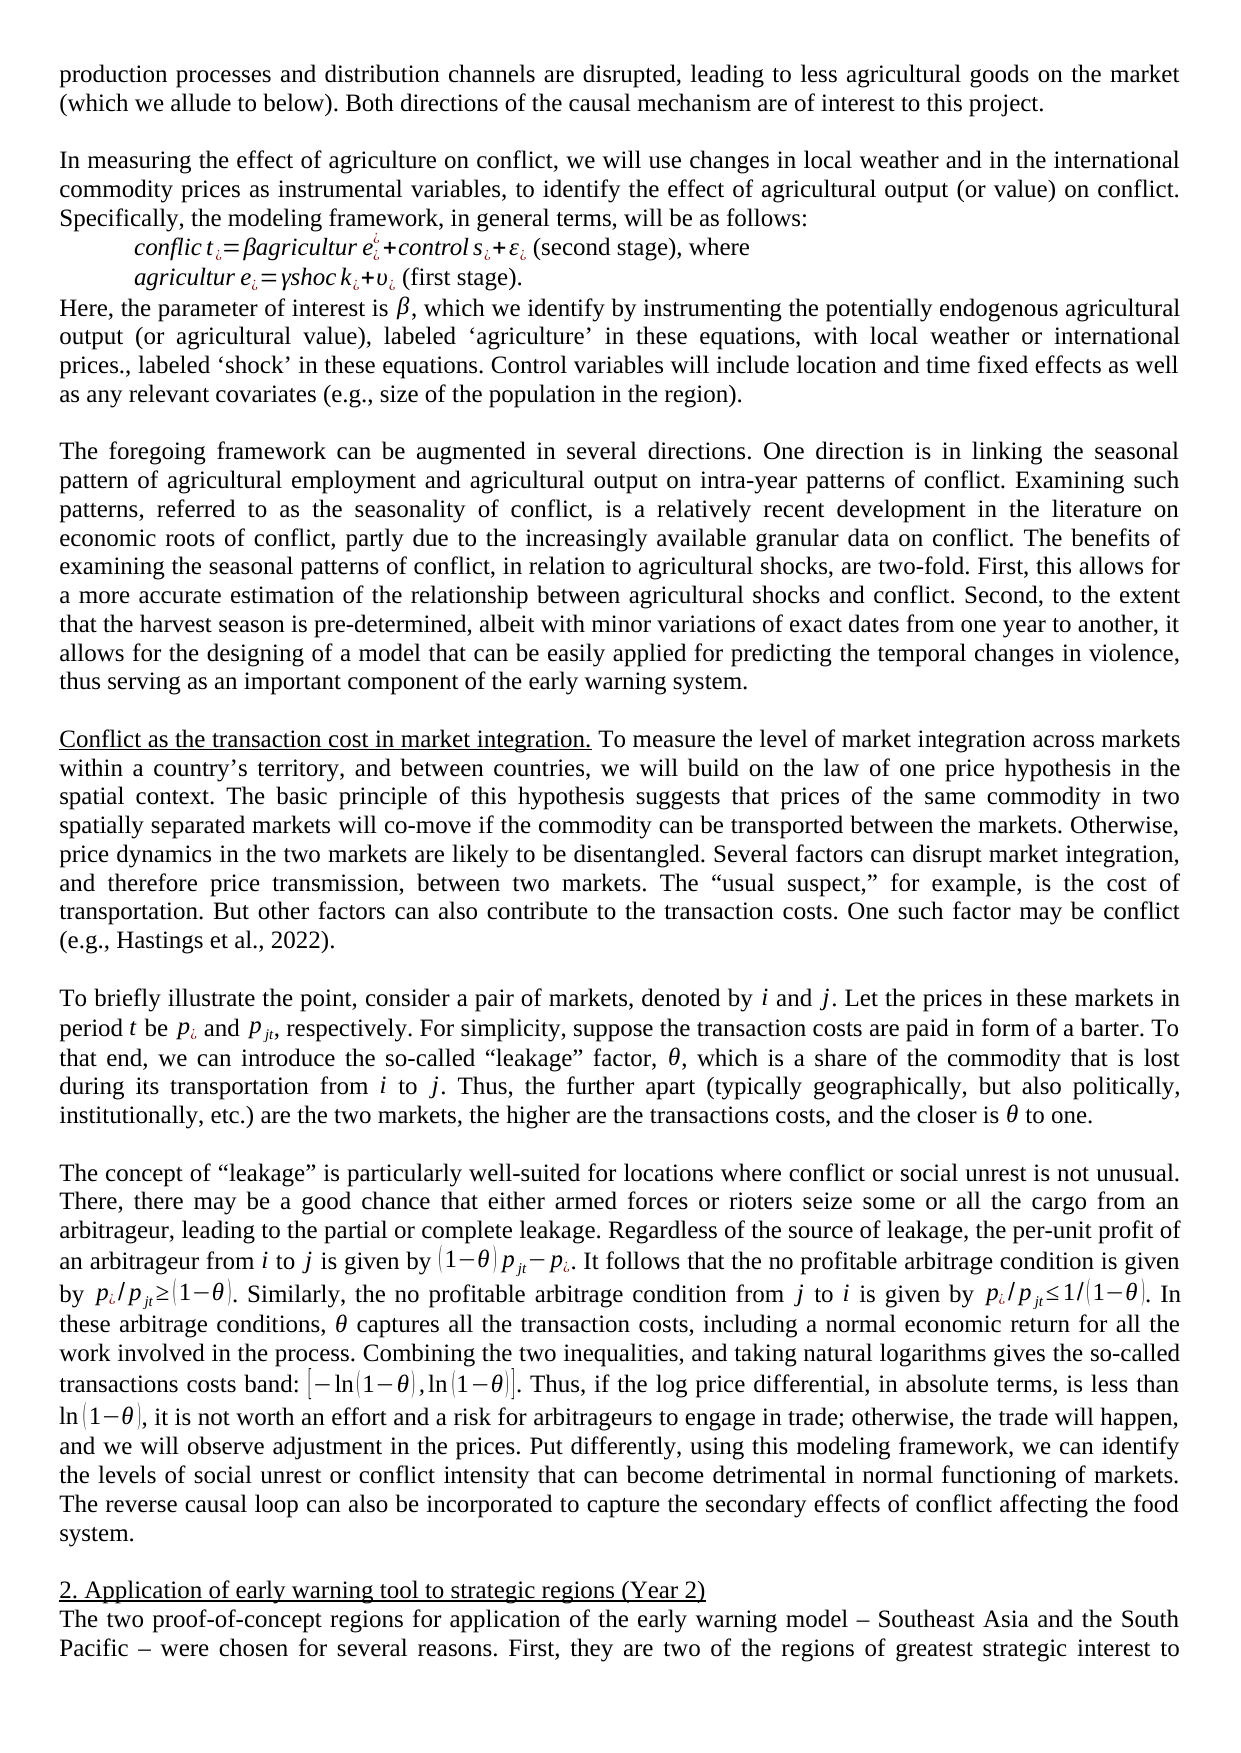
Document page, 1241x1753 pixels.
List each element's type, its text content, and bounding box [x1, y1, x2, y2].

text The foregoing framework can be augmented in several directions. One direction is in linking the seasonal pattern of agricultural employment and agricultural output on intra-year patterns of conflict. Examining such patterns, referred to as the seasonality of conflict, is a relatively recent development in the literature on economic roots of conflict, partly due to the increasingly available granular data on conflict. The benefits of examining the seasonal patterns of conflict, in relation to agricultural shocks, are two-fold. First, this allows for a more accurate estimation of the relationship between agricultural shocks and conflict. Second, to the extent that the harvest season is pre-determined, albeit with minor variations of exact dates from one year to another, it allows for the designing of a model that can be easily applied for predicting the temporal changes in violence, thus serving as an important component of the early warning system. [59, 436, 1181, 695]
text In measuring the effect of agriculture on conflict, we will use changes in local weather and in the international commodity prices as instrumental variables, to identify the effect of agricultural output (or value) on conflict. Specifically, the modeling framework, in general terms, will be as follows: [59, 145, 1181, 232]
text (second stage), where [59, 232, 1181, 262]
text Here, the parameter of interest is , which we identify by instrumenting the potentially endogenous agricultural output (or agricultural value), labeled ‘agriculture’ in these equations, with local weather or international prices., labeled ‘shock’ in these equations. Control variables will include location and time fixed effects as well as any relevant covariates (e.g., size of the population in the region). [59, 293, 1181, 408]
text Conflict as the transaction cost in market integration. To measure the level of market integration across markets within a country’s territory, and between countries, we will build on the law of one price hypothesis in the spatial context. The basic principle of this hypothesis suggests that prices of the same commodity in two spatially separated markets will co-move if the commodity can be transported between the markets. Otherwise, price dynamics in the two markets are likely to be disentangled. Several factors can disrupt market integration, and therefore price transmission, between two markets. The “usual suspect,” for example, is the cost of transportation. But other factors can also contribute to the transaction costs. One such factor may be conflict (e.g., Hastings et al., 2022). [59, 724, 1181, 954]
text The concept of “leakage” is particularly well-suited for locations where conflict or social unrest is not unusual. There, there may be a good chance that either armed forces or rioters seize some or all the cargo from an arbitrageur, leading to the partial or complete leakage. Regardless of the source of leakage, the per-unit profit of an arbitrageur from to is given by . It follows that the no profitable arbitrage condition is given by . Similarly, the no profitable arbitrage condition from to is given by . In these arbitrage conditions, captures all the transaction costs, including a normal economic return for all the work involved in the process. Combining the two inequalities, and taking natural logarithms gives the so-called transactions costs band: . Thus, if the log price differential, in absolute terms, is less than , it is not worth an effort and a risk for arbitrageurs to engage in trade; otherwise, the trade will happen, and we will observe adjustment in the prices. Put differently, using this modeling framework, we can identify the levels of social unrest or conflict intensity that can become detrimental in normal functioning of markets. The reverse causal loop can also be incorporated to capture the secondary effects of conflict affecting the food system. [59, 1158, 1181, 1546]
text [59, 1604, 1181, 1661]
text (first stage). [59, 262, 1181, 293]
text 2. Application of early warning tool to strategic regions (Year 2) [59, 1575, 1181, 1604]
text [59, 59, 1181, 117]
text To briefly illustrate the point, consider a pair of markets, denoted by and . Let the prices in these markets in period be and , respectively. For simplicity, suppose the transaction costs are paid in form of a barter. To that end, we can introduce the so-called “leakage” factor, , which is a share of the commodity that is lost during its transportation from to . Thus, the further apart (typically geographically, but also politically, institutionally, etc.) are the two markets, the higher are the transactions costs, and the closer is to one. [59, 983, 1181, 1129]
